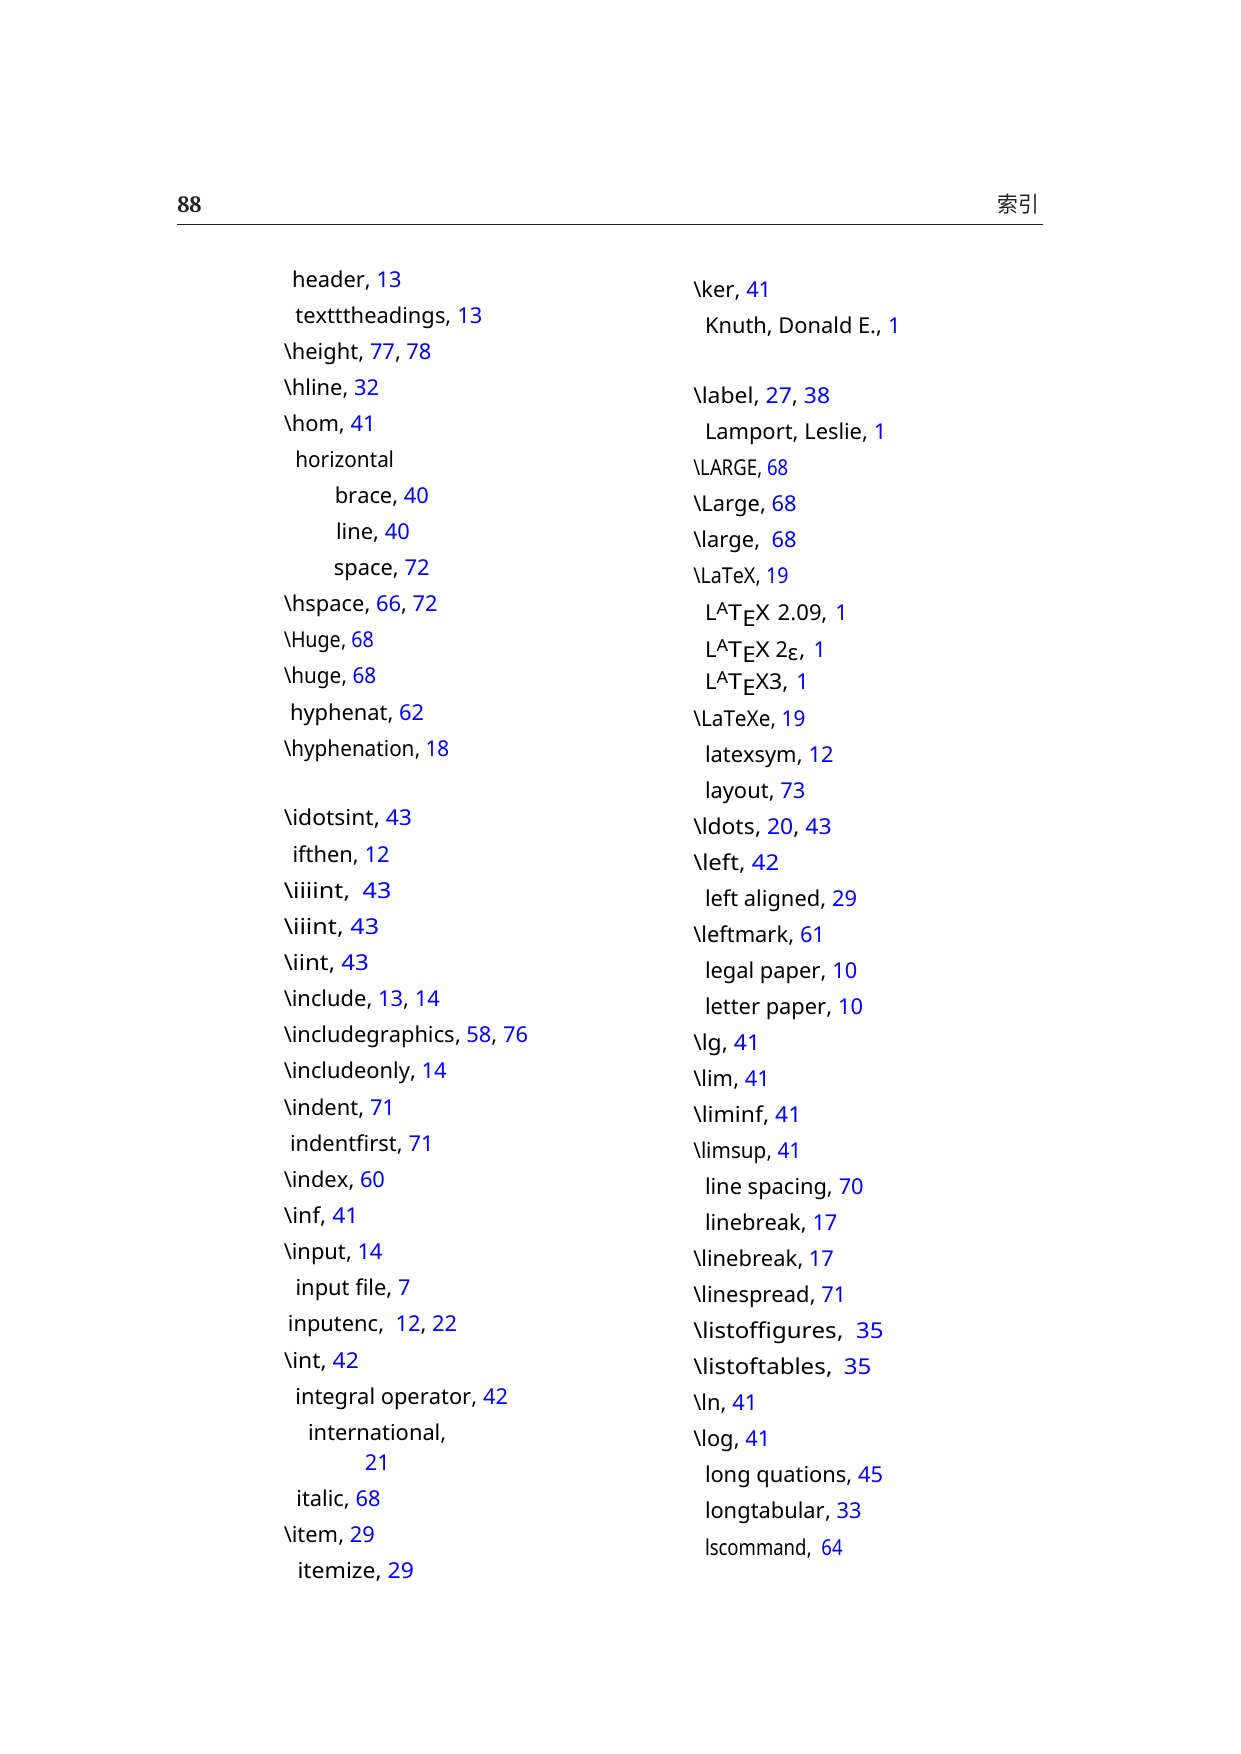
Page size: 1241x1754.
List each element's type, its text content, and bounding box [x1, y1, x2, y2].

text \indent, 71 [283, 1092, 547, 1121]
text \ker, 41 [693, 274, 1065, 304]
text \hom, 41 horizontal [283, 408, 469, 474]
text \LARGE, 68 [693, 452, 1065, 482]
text indentfirst, 71 [265, 1128, 458, 1157]
text LATEX 2ε, 1 [705, 626, 1065, 665]
text \includeonly, 14 [283, 1055, 547, 1085]
text \listoftables, 35 [693, 1351, 1065, 1381]
text \iiiint, 43 [283, 875, 547, 904]
text integral operator, 42 [295, 1381, 547, 1411]
text 88 索引 [177, 188, 1065, 218]
text LATEX3, 1 [705, 666, 1065, 701]
text line, 40 [288, 516, 458, 546]
text \liminf, 41 [693, 1099, 1065, 1129]
text \inf, 41 [283, 1200, 547, 1230]
text \ldots, 20, 43 [693, 811, 1065, 840]
text international, 21 [295, 1417, 459, 1476]
text \height, 77, 78 [283, 336, 547, 366]
text linebreak, 17 [705, 1207, 1065, 1237]
text \lim, 41 [693, 1063, 1065, 1093]
text line spacing, 70 [705, 1171, 1065, 1201]
text inputenc, 12, 22 [287, 1308, 458, 1338]
text italic, 68 [219, 1483, 458, 1513]
text letter paper, 10 [705, 991, 1065, 1021]
text \log, 41 [693, 1423, 1065, 1453]
text ifthen, 12 [224, 838, 458, 868]
text \limsup, 41 [693, 1135, 1065, 1165]
text long quations, 45 [705, 1459, 1065, 1489]
text hyphenat, 62 [256, 697, 458, 726]
text \input, 14 [283, 1236, 547, 1266]
text \idotsint, 43 [283, 802, 547, 832]
text brace, 40 [295, 480, 468, 510]
text \left, 42 [693, 847, 1065, 876]
text itemize, 29 [253, 1555, 458, 1585]
text \int, 42 [283, 1344, 547, 1374]
text layout, 73 [705, 774, 1065, 804]
text \LaTeX, 19 [693, 560, 1065, 590]
text \hyphenation, 18 [283, 733, 547, 762]
text \huge, 68 [283, 661, 547, 690]
text lscommand, 64 [705, 1531, 1065, 1561]
text \include, 13, 14 [283, 983, 547, 1013]
text \Large, 68 [693, 488, 1065, 518]
text \iint, 43 [283, 947, 547, 977]
text \linespread, 71 [693, 1279, 1065, 1309]
text \large, 68 [693, 524, 1065, 554]
text \LaTeXe, 19 [693, 702, 1065, 732]
text left aligned, 29 [705, 883, 1065, 912]
text Knuth, Donald E., 1 [705, 311, 1065, 340]
text textttheadings, 13 [295, 300, 547, 330]
text Lamport, Leslie, 1 [705, 416, 1065, 446]
text \linebreak, 17 [693, 1243, 1065, 1273]
text \iiint, 43 [283, 911, 547, 941]
text LATEX 2.09, 1 [705, 596, 1065, 626]
text \listoffigures, 35 [693, 1315, 1065, 1345]
text \lg, 41 [693, 1027, 1065, 1057]
text legal paper, 10 [705, 955, 1065, 984]
text \includegraphics, 58, 76 [283, 1019, 547, 1049]
text \hspace, 66, 72 [283, 588, 547, 618]
text space, 72 [295, 552, 468, 582]
text \label, 27, 38 [693, 380, 1065, 410]
text input file, 7 [248, 1272, 458, 1302]
text \Huge, 68 [283, 624, 547, 654]
text longtabular, 33 [705, 1495, 1065, 1525]
text \ln, 41 [693, 1387, 1065, 1417]
text header, 13 [235, 264, 458, 294]
text \hline, 32 [283, 372, 547, 402]
text \leftmark, 61 [693, 919, 1065, 948]
text \item, 29 [283, 1519, 547, 1549]
text latexsym, 12 [705, 738, 1065, 768]
text \index, 60 [283, 1164, 547, 1194]
